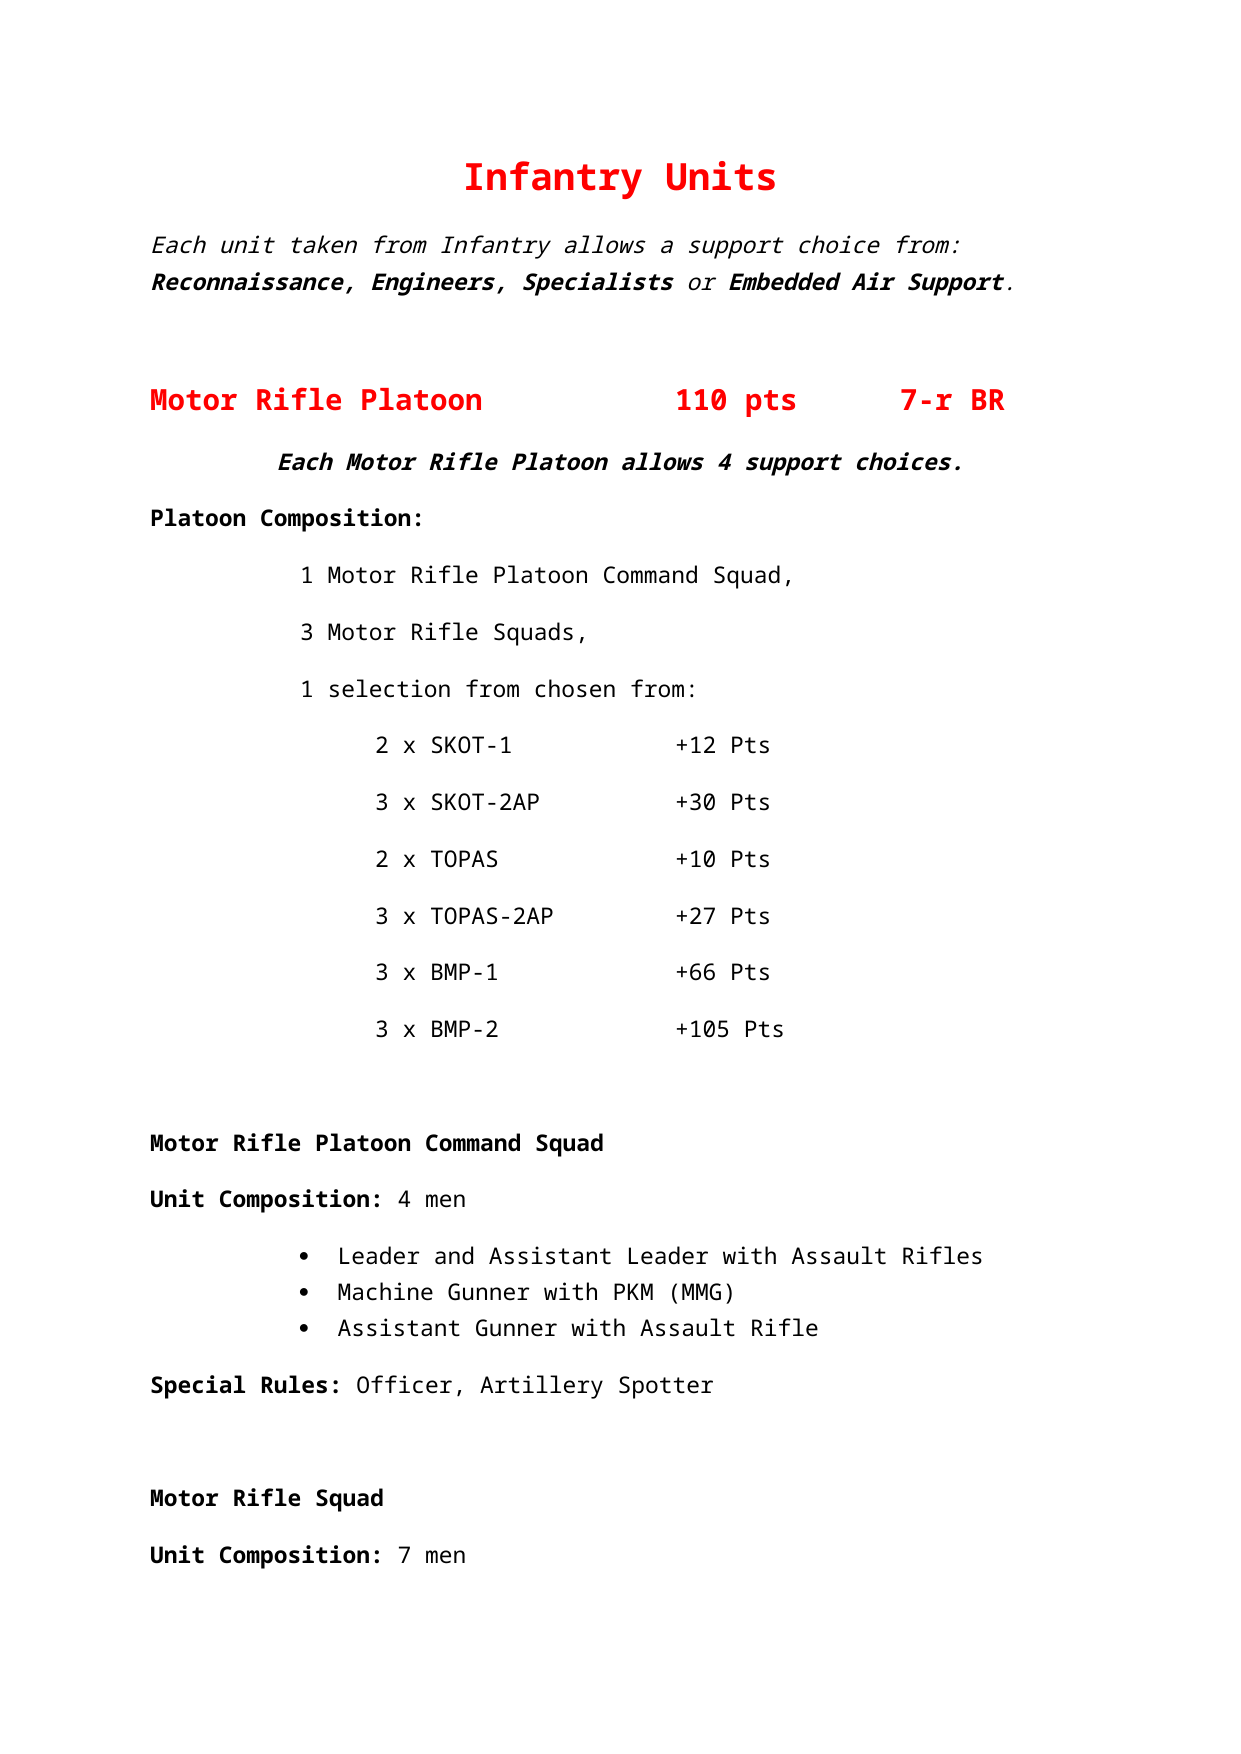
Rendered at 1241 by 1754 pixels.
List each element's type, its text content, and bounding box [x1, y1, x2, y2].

text Motor Rifle Platoon 110 pts 7-r BR [150, 379, 1090, 419]
text Platoon Composition: [150, 502, 1090, 533]
text Unit Composition: 7 men [150, 1539, 1090, 1570]
text 2 x SKOT-1 +12 Pts [150, 729, 1090, 761]
text Motor Rifle Squad [150, 1482, 1090, 1514]
text Each Motor Rifle Platoon allows 4 support choices. [150, 445, 1090, 477]
text Motor Rifle Platoon Command Squad [150, 1127, 1090, 1158]
text Each unit taken from Infantry allows a support choice from: Reconnaissance, Engineers, Specialists or Embedded Air Support. [150, 229, 1090, 297]
list Leader and Assistant Leader with Assault Rifles [300, 1240, 1090, 1271]
text Special Rules: Officer, Artillery Spotter [150, 1369, 1090, 1400]
text 3 x TOPAS-2AP +27 Pts [150, 899, 1090, 931]
text 1 Motor Rifle Platoon Command Squad, [225, 559, 1090, 590]
text 3 Motor Rifle Squads, [300, 616, 1090, 647]
text 1 selection from chosen from: [300, 672, 1090, 704]
text Unit Composition: 4 men [150, 1183, 1090, 1215]
list Assistant Gunner with Assault Rifle [300, 1312, 1090, 1343]
list Machine Gunner with PKM (MMG) [300, 1276, 1090, 1307]
text Infantry Units [150, 150, 1090, 201]
text 3 x SKOT-2AP +30 Pts [150, 786, 1090, 817]
text 3 x BMP-1 +66 Pts [150, 956, 1090, 988]
text 3 x BMP-2 +105 Pts [150, 1013, 1090, 1044]
text 2 x TOPAS +10 Pts [150, 843, 1090, 874]
